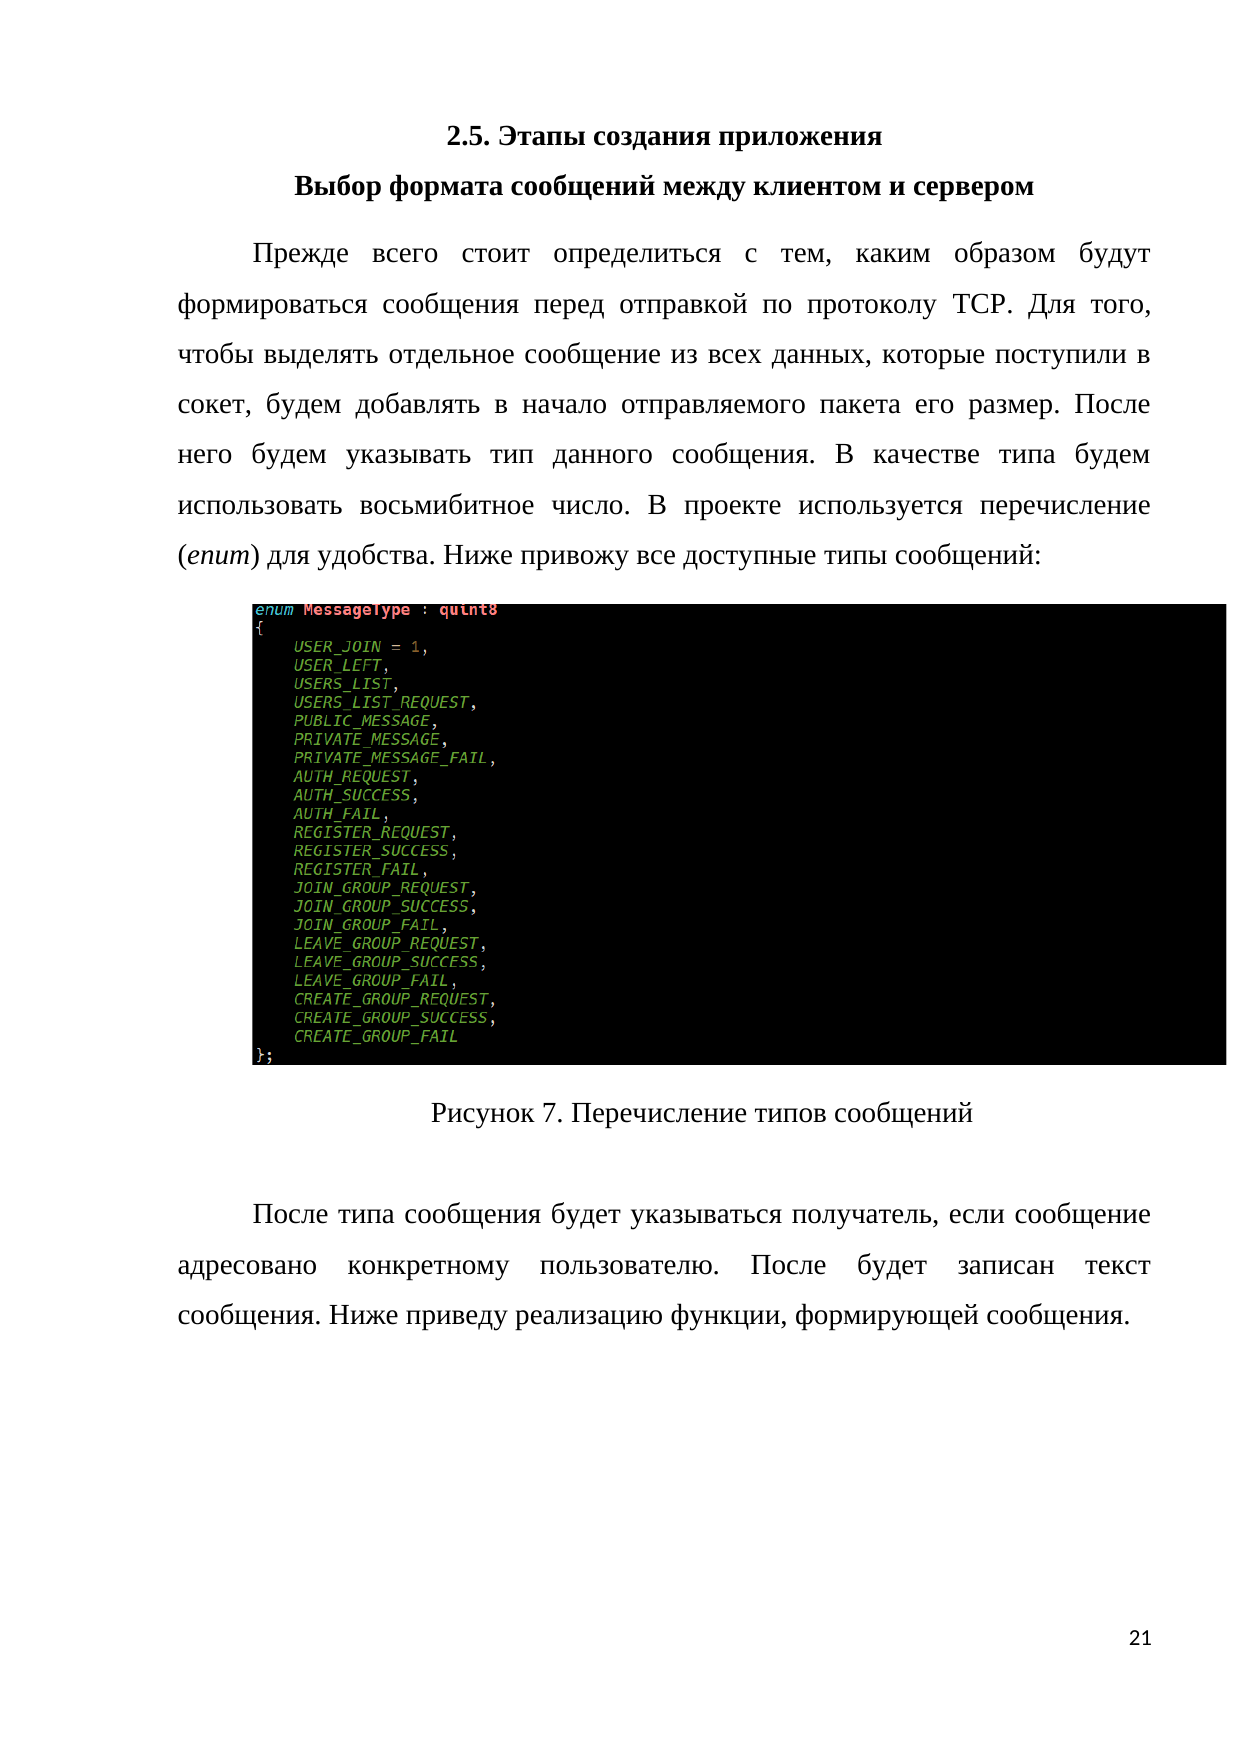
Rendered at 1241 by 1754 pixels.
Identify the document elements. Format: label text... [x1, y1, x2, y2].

picture [252, 604, 1227, 1065]
text Прежде всего стоит определиться с тем, каким образом будут формироваться сообщения перед отправкой по протоколу TCP. Для того, чтобы выделять отдельное сообщение из всех данных, которые поступили в сокет, будем добавлять в начало отправляемого пакета его размер. После него будем указывать тип данного сообщения. В качестве типа будем использовать восьмибитное число. В проекте используется перечисление (enum) для удобства. Ниже привожу все доступные типы сообщений: [177, 235, 1152, 571]
text После типа сообщения будет указываться получатель, если сообщение адресовано конкретному пользователю. После будет записан текст сообщения. Ниже приведу реализацию функции, формирующей сообщения. [177, 1196, 1152, 1331]
text Рисунок 7. Перечисление типов сообщений [177, 1095, 1152, 1129]
subtitle 2.5. Этапы создания приложения [177, 118, 1152, 152]
text Выбор формата сообщений между клиентом и сервером [177, 168, 1152, 202]
